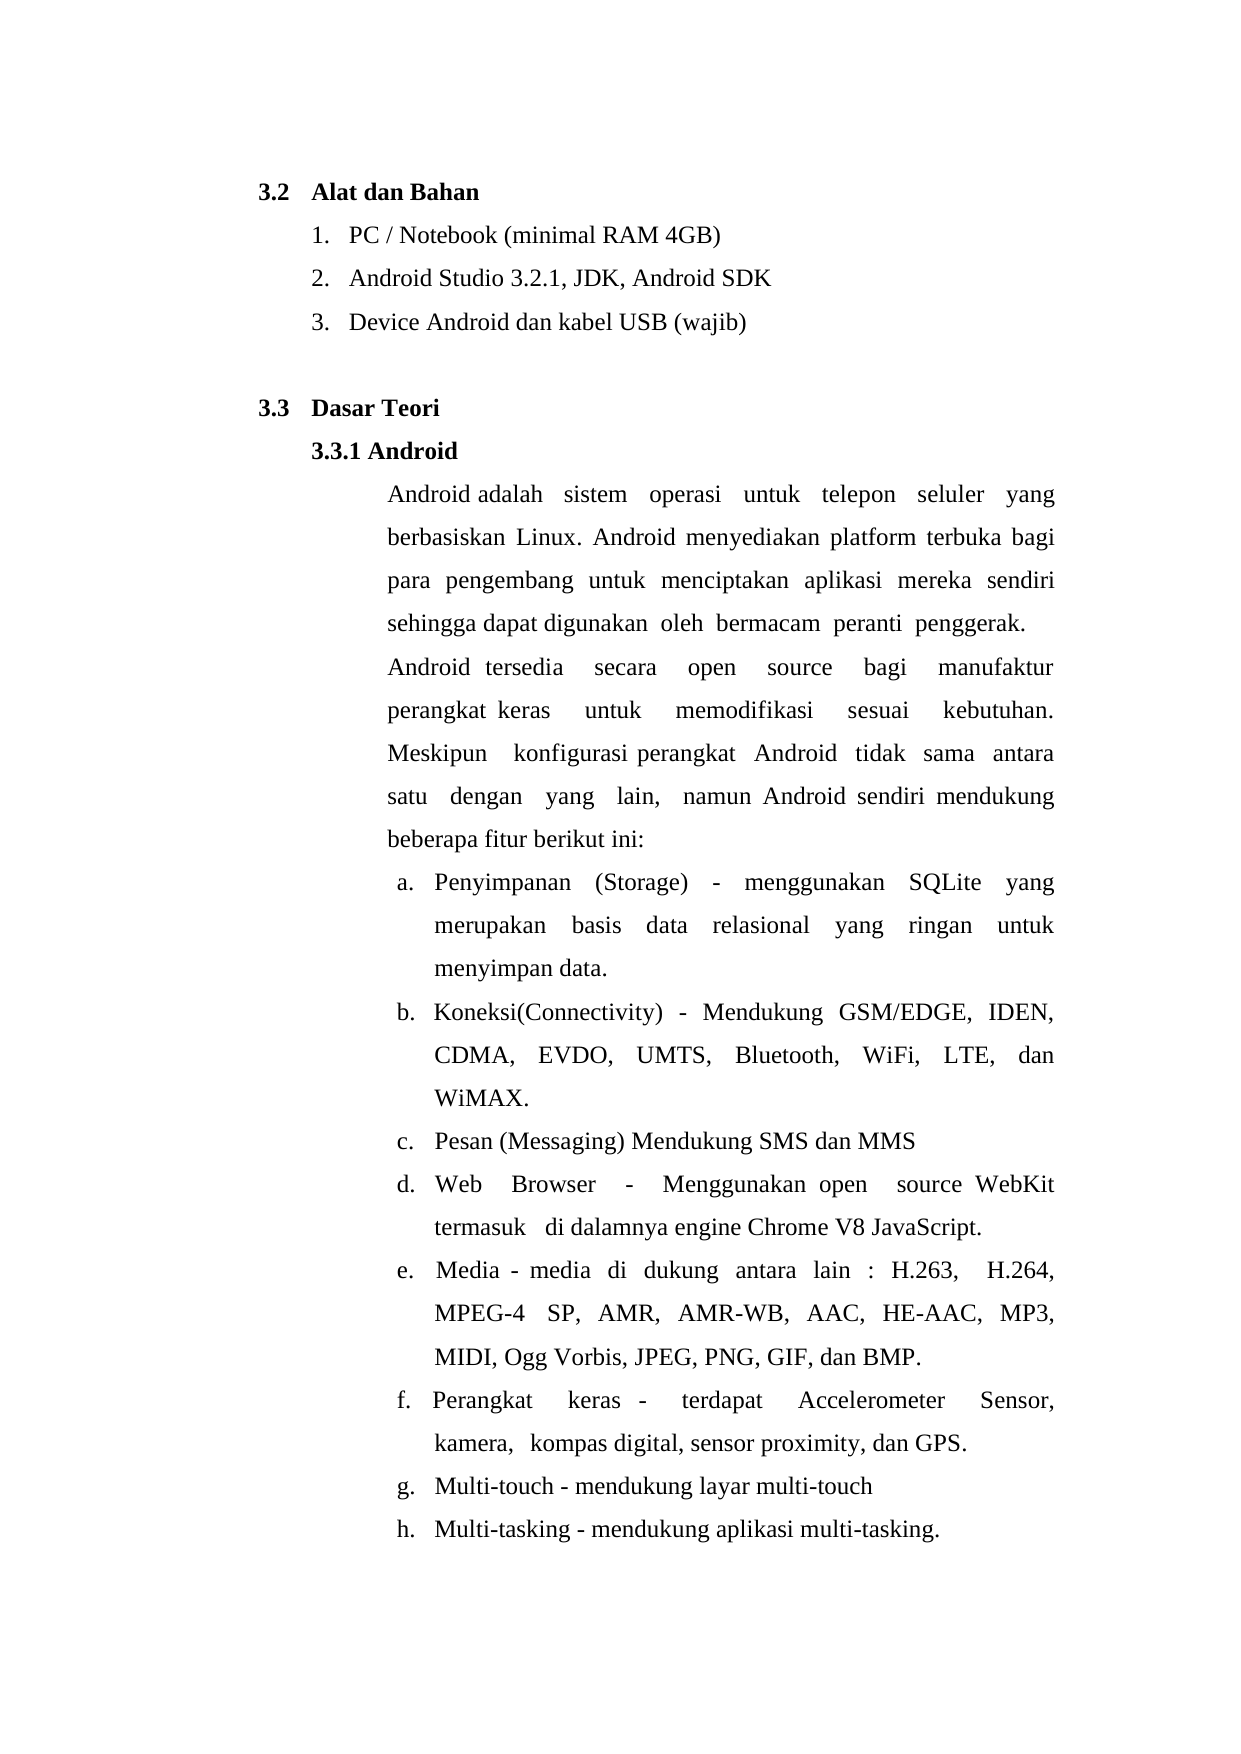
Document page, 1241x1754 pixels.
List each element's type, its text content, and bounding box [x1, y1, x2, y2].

text Android adalah sistem operasi untuk telepon seluler yang berbasiskan Linux. Android menyediakan platform terbuka bagi para pengembang untuk menciptakan aplikasi mereka sendiri sehingga dapat digunakan oleh bermacam peranti penggerak. [387, 479, 1055, 637]
text f. Perangkat keras - terdapat Accelerometer Sensor, kamera, kompas digital, sensor proximity, dan GPS. [397, 1385, 1055, 1457]
text Android tersedia secara open source bagi manufaktur perangkat keras untuk memodifikasi sesuai kebutuhan. Meskipun konfigurasi perangkat Android tidak sama antara satu dengan yang lain, namun Android sendiri mendukung beberapa fitur berikut ini: [387, 652, 1054, 853]
list 2. Android Studio 3.2.1, JDK, Android SDK [311, 263, 1063, 292]
text e. Media - media di dukung antara lain : H.263, H.264, MPEG-4 SP, AMR, AMR-WB, AAC, HE-AAC, MP3, MIDI, Ogg Vorbis, JPEG, PNG, GIF, dan BMP. [397, 1255, 1055, 1370]
text h. Multi-tasking - mendukung aplikasi multi-tasking. [397, 1514, 1063, 1543]
text d. Web Browser - Menggunakan open source WebKit termasuk di dalamnya engine Chrome V8 JavaScript. [397, 1169, 1054, 1241]
list Dasar Teori [274, 393, 1063, 422]
text c. Pesan (Messaging) Mendukung SMS dan MMS [397, 1126, 1063, 1155]
text 3.3.1 Android [311, 436, 1063, 465]
text g. Multi-touch - mendukung layar multi-touch [397, 1471, 1063, 1500]
text a. Penyimpanan (Storage) - menggunakan SQLite yang merupakan basis data relasional yang ringan untuk menyimpan data. [397, 867, 1054, 982]
list 3. Device Android dan kabel USB (wajib) [311, 307, 1063, 335]
list Alat dan Bahan [274, 177, 1063, 206]
list 1. PC / Notebook (minimal RAM 4GB) [311, 220, 1063, 249]
text b. Koneksi(Connectivity) - Mendukung GSM/EDGE, IDEN, CDMA, EVDO, UMTS, Bluetooth, WiFi, LTE, dan WiMAX. [397, 997, 1054, 1112]
